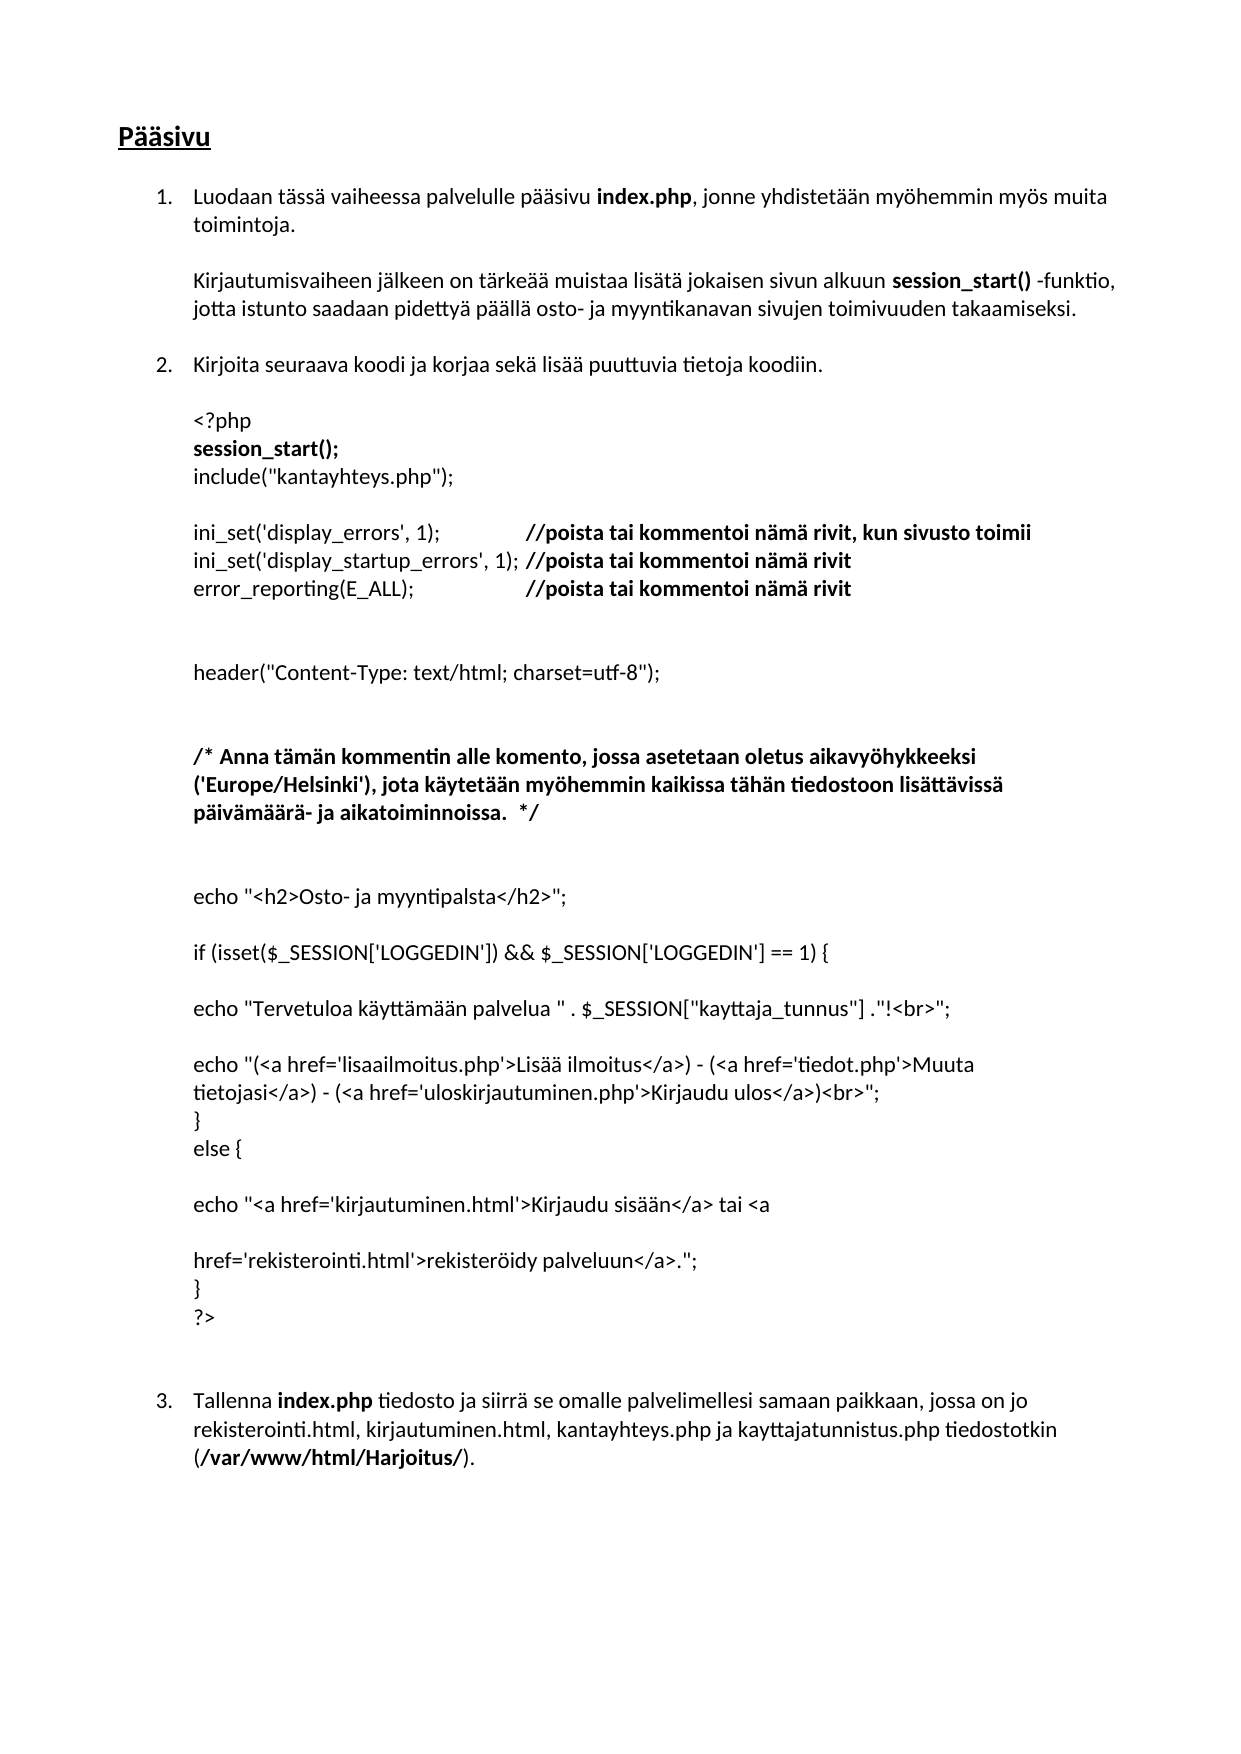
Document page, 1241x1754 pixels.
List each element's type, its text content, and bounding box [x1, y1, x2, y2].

text if (isset($_SESSION['LOGGEDIN']) && $_SESSION['LOGGEDIN'] == 1) { [193, 938, 1122, 966]
text (/var/www/html/Harjoitus/). [156, 1443, 1122, 1471]
text } [193, 1274, 1122, 1303]
text echo "<h2>Osto- ja myyntipalsta</h2>"; [193, 882, 1122, 910]
text Kirjautumisvaiheen jälkeen on tärkeää muistaa lisätä jokaisen sivun alkuun session_start() -funktio, jotta istunto saadaan pidettyä päällä osto- ja myyntikanavan sivujen toimivuuden takaamiseksi. [193, 266, 1122, 322]
list Luodaan tässä vaiheessa palvelulle pääsivu index.php, jonne yhdistetään myöhemmin myös muita toimintoja. [156, 182, 1122, 238]
text href='rekisterointi.html'>rekisteröidy palveluun</a>."; [193, 1247, 1122, 1274]
text ini_set('display_errors', 1); //poista tai kommentoi nämä rivit, kun sivusto toimii [193, 518, 1122, 546]
text <?php [193, 406, 1122, 434]
text echo "Tervetuloa käyttämään palvelua " . $_SESSION["kayttaja_tunnus"] ."!<br>"; [193, 994, 1122, 1022]
text header("Content-Type: text/html; charset=utf-8"); [193, 658, 1122, 686]
list Kirjoita seuraava koodi ja korjaa sekä lisää puuttuvia tietoja koodiin. [156, 350, 1122, 378]
text ini_set('display_startup_errors', 1); //poista tai kommentoi nämä rivit [193, 546, 1122, 574]
text ?> [193, 1303, 1122, 1331]
text include("kantayhteys.php"); [193, 462, 1122, 490]
text echo "<a href='kirjautuminen.html'>Kirjaudu sisään</a> tai <a [193, 1191, 1122, 1218]
text Pääsivu [118, 118, 1122, 154]
text session_start(); [193, 434, 1122, 462]
text tietojasi</a>) - (<a href='uloskirjautuminen.php'>Kirjaudu ulos</a>)<br>"; [193, 1078, 1122, 1106]
text else { [193, 1134, 1122, 1162]
text } [193, 1106, 1122, 1134]
list Tallenna index.php tiedosto ja siirrä se omalle palvelimellesi samaan paikkaan, jossa on jo rekisterointi.html, kirjautuminen.html, kantayhteys.php ja kayttajatunnistus.php tiedostotkin [156, 1387, 1122, 1443]
text error_reporting(E_ALL); //poista tai kommentoi nämä rivit [193, 574, 1122, 602]
text /* Anna tämän kommentin alle komento, jossa asetetaan oletus aikavyöhykkeeksi ('Europe/Helsinki'), jota käytetään myöhemmin kaikissa tähän tiedostoon lisättävissä päivämäärä- ja aikatoiminnoissa. */ [193, 742, 1122, 826]
text echo "(<a href='lisaailmoitus.php'>Lisää ilmoitus</a>) - (<a href='tiedot.php'>Muuta [193, 1050, 1122, 1078]
